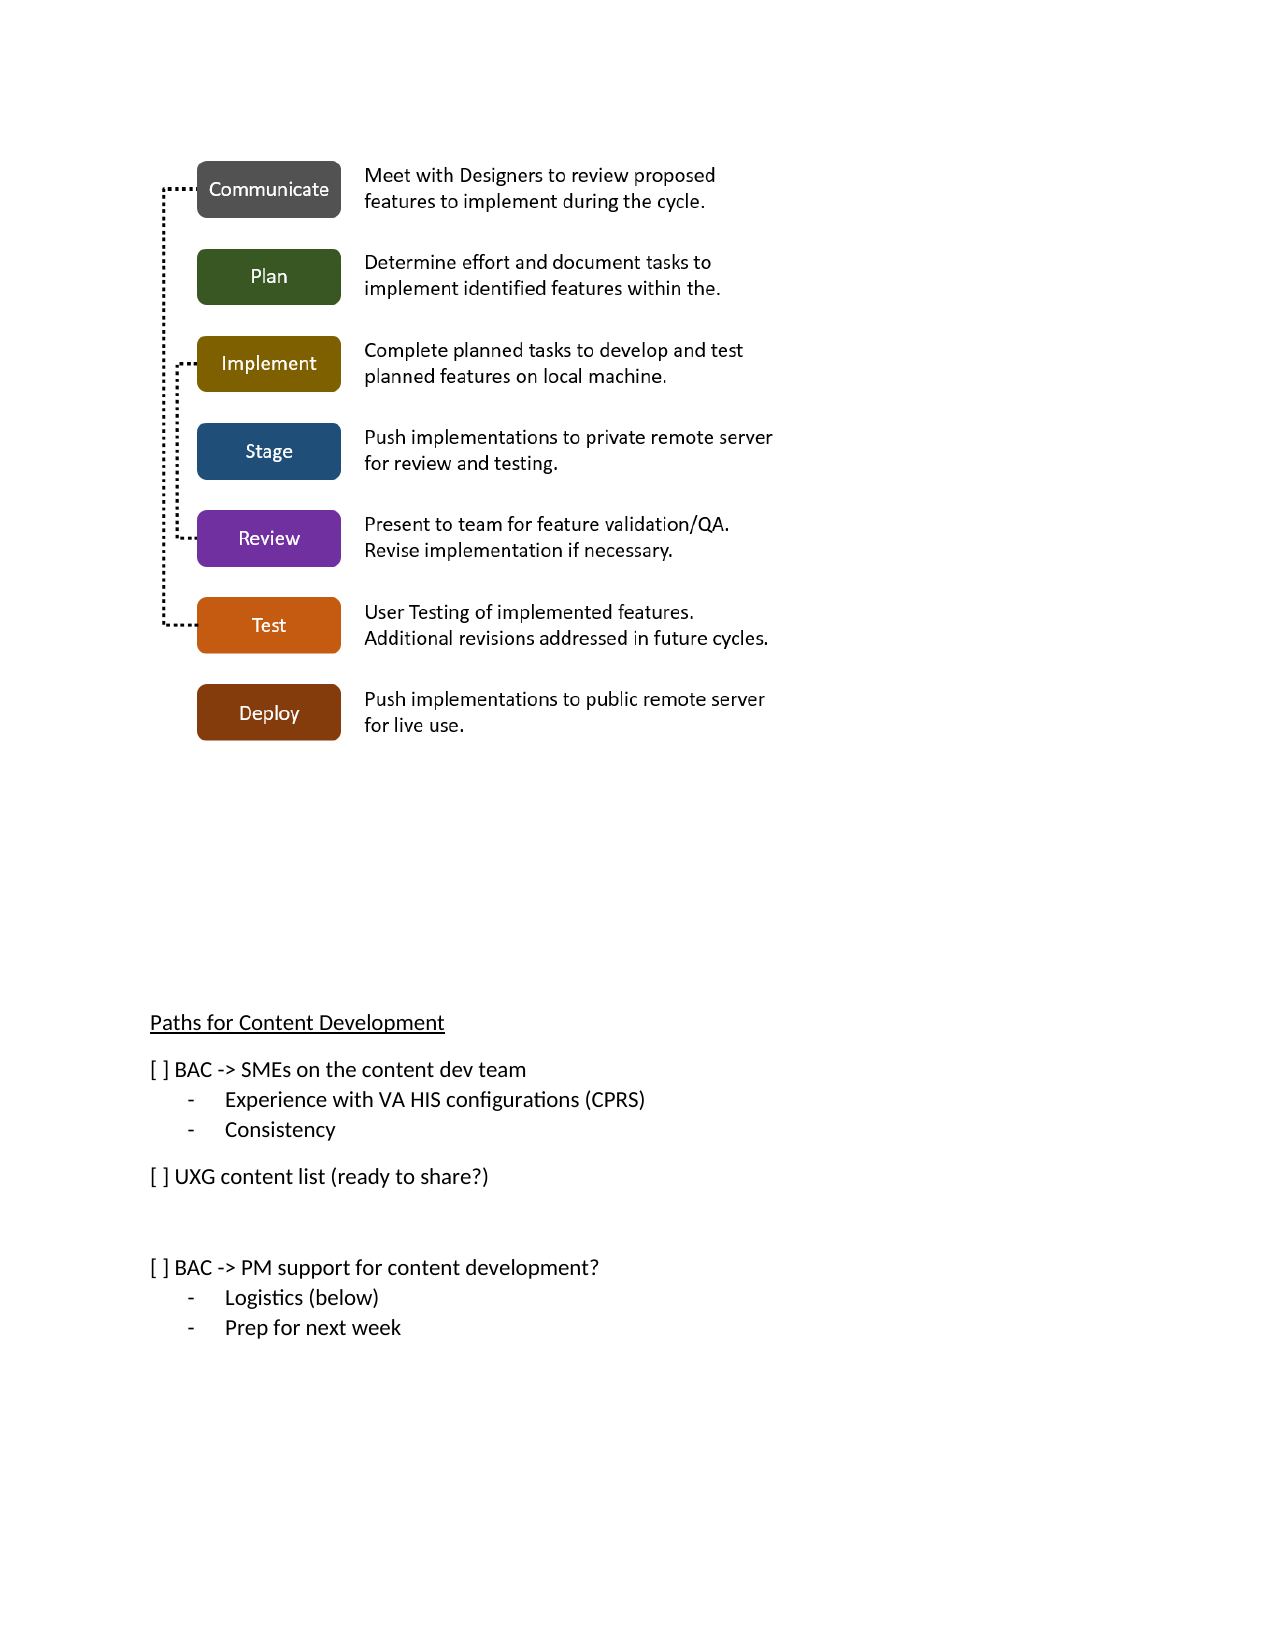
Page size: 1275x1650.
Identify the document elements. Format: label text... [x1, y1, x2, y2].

text [ ] BAC -> SMEs on the content dev team [150, 1055, 1125, 1083]
list Experience with VA HIS configurations (CPRS) [187, 1085, 1125, 1113]
text [ ] BAC -> PM support for content development? [150, 1253, 1125, 1281]
list Logistics (below) [187, 1283, 1125, 1311]
text [ ] UXG content list (ready to share?) [150, 1162, 1125, 1190]
picture [150, 150, 807, 755]
list Consistency [187, 1115, 1125, 1143]
list Prep for next week [187, 1313, 1125, 1341]
text Paths for Content Development [150, 1008, 1125, 1036]
